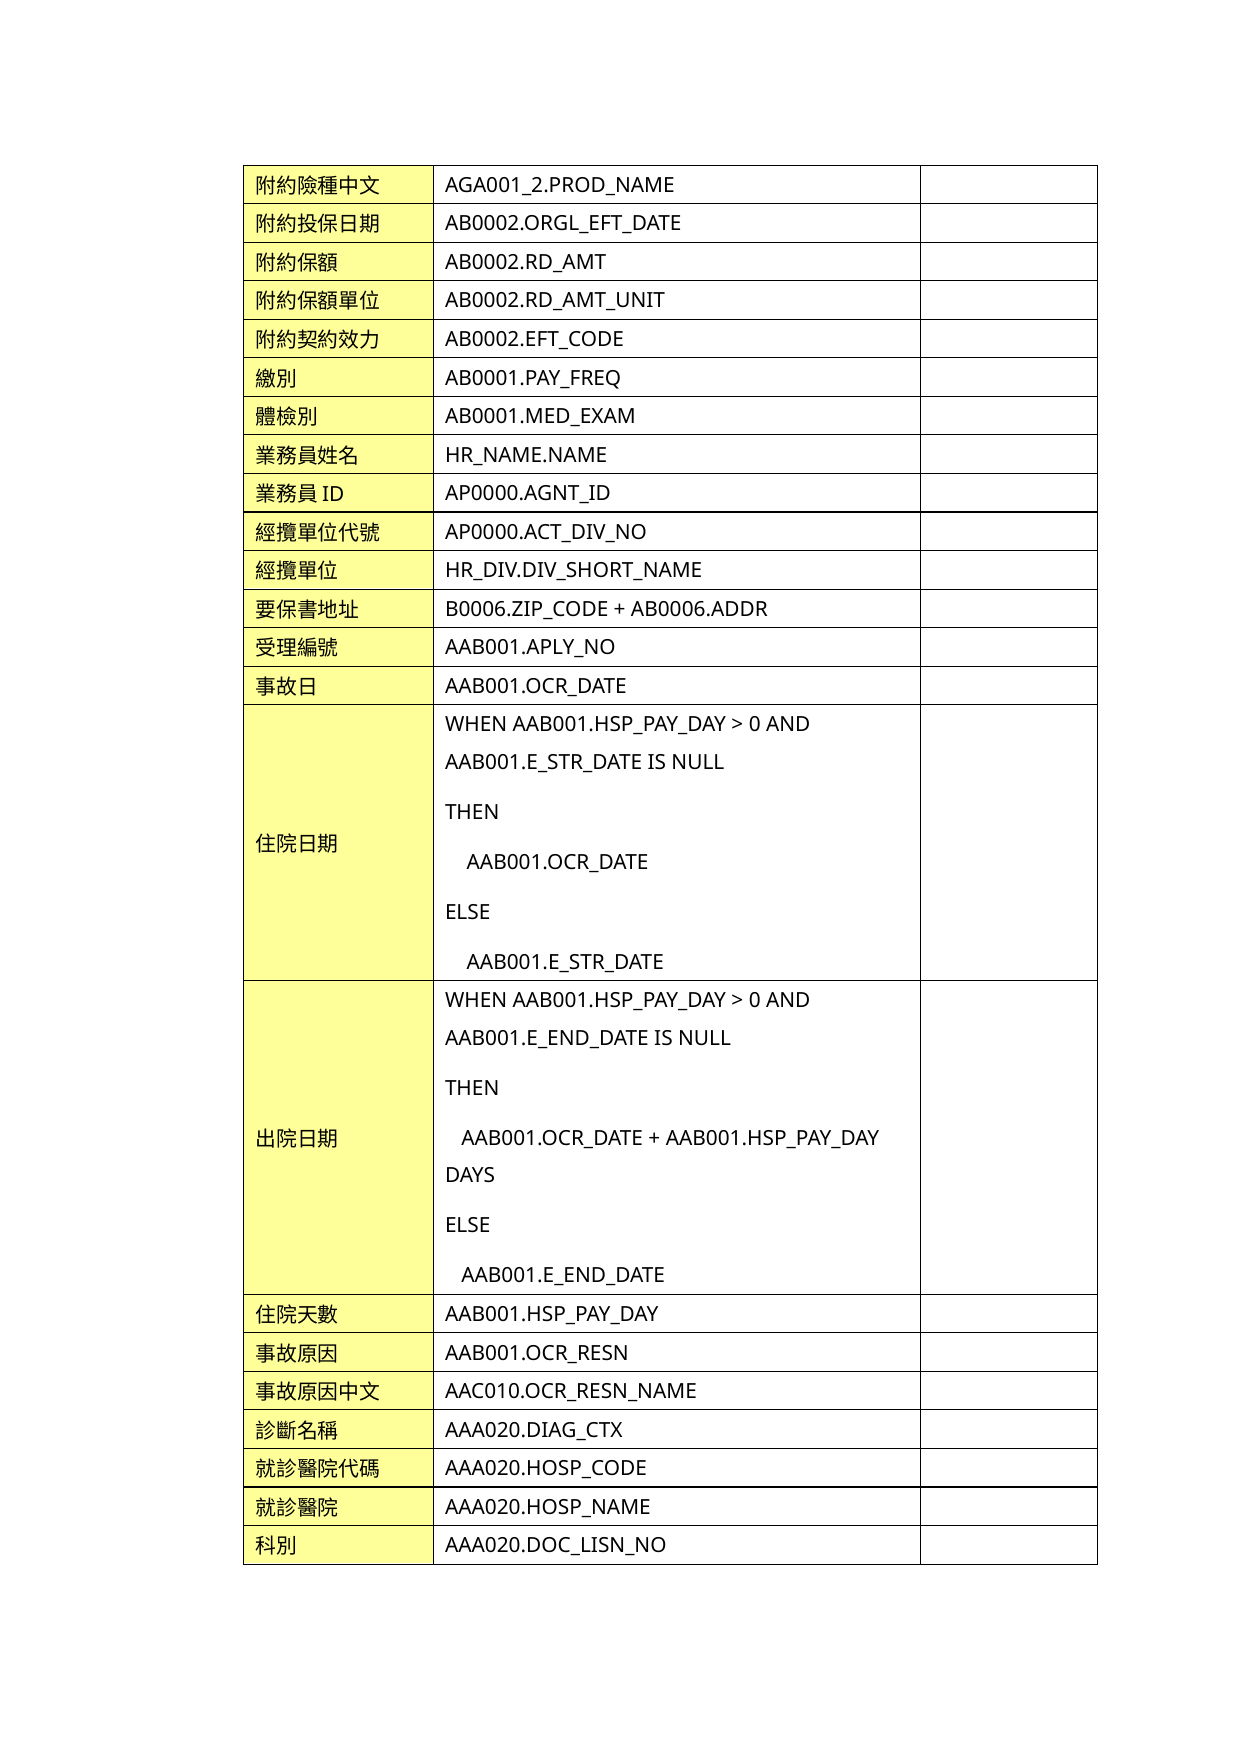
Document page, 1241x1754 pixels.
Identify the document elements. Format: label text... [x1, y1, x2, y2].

table_cell [921, 397, 1097, 434]
table_cell [921, 435, 1097, 473]
table_cell 出院日期 [244, 981, 433, 1294]
table_cell AB0002.EFT_CODE [434, 320, 920, 357]
table_cell 業務員姓名 [244, 435, 433, 473]
table_cell 受理編號 [244, 628, 433, 666]
table_cell 就診醫院 [244, 1488, 433, 1525]
table_cell WHEN AAB001.HSP_PAY_DAY > 0 AND AAB001.E_END_DATE IS NULL THEN AAB001.OCR_DATE + AAB001.HSP_PAY_DAY DAYS ELSE AAB001.E_END_DATE [434, 981, 920, 1294]
table_cell 附約投保日期 [244, 204, 433, 242]
table_cell AAA020.HOSP_NAME [434, 1488, 920, 1525]
table_cell AAC010.OCR_RESN_NAME [434, 1372, 920, 1409]
table_cell [921, 1526, 1097, 1563]
table_cell [921, 204, 1097, 242]
table_cell [921, 320, 1097, 357]
table_cell [921, 474, 1097, 511]
table_cell 事故原因中文 [244, 1372, 433, 1409]
table_cell 附約契約效力 [244, 320, 433, 357]
table_cell [921, 667, 1097, 704]
table_cell HR_NAME.NAME [434, 435, 920, 473]
table_cell AAB001.OCR_DATE [434, 667, 920, 704]
table_cell 經攬單位 [244, 551, 433, 588]
table_cell 要保書地址 [244, 590, 433, 627]
table_cell AB0001.PAY_FREQ [434, 358, 920, 396]
table_cell AB0002.RD_AMT_UNIT [434, 281, 920, 319]
table_cell 事故日 [244, 667, 433, 704]
table_cell AAB001.HSP_PAY_DAY [434, 1295, 920, 1332]
table_cell AAA020.HOSP_CODE [434, 1449, 920, 1486]
table_cell [921, 1449, 1097, 1486]
table_cell WHEN AAB001.HSP_PAY_DAY > 0 AND AAB001.E_STR_DATE IS NULL THEN AAB001.OCR_DATE ELSE AAB001.E_STR_DATE [434, 705, 920, 980]
table_cell 診斷名稱 [244, 1410, 433, 1448]
table_cell [921, 358, 1097, 396]
table_cell 事故原因 [244, 1333, 433, 1371]
table_cell [921, 1488, 1097, 1525]
table_cell AP0000.AGNT_ID [434, 474, 920, 511]
table_cell AAA020.DIAG_CTX [434, 1410, 920, 1448]
table_cell 附約險種中文 [244, 166, 433, 203]
table_cell [921, 1410, 1097, 1448]
table_cell HR_DIV.DIV_SHORT_NAME [434, 551, 920, 588]
table_cell 科別 [244, 1526, 433, 1563]
table_cell [921, 1333, 1097, 1371]
table_cell AB0002.ORGL_EFT_DATE [434, 204, 920, 242]
table_cell AB0001.MED_EXAM [434, 397, 920, 434]
table_cell AB0002.RD_AMT [434, 243, 920, 280]
table_cell 業務員ID [244, 474, 433, 511]
table_cell AGA001_2.PROD_NAME [434, 166, 920, 203]
table_cell 附約保額單位 [244, 281, 433, 319]
table_cell [921, 590, 1097, 627]
table_cell [921, 1295, 1097, 1332]
table_cell [921, 981, 1097, 1294]
table_cell AAB001.APLY_NO [434, 628, 920, 666]
table_cell [921, 628, 1097, 666]
table_cell [921, 1372, 1097, 1409]
table_cell AAB001.OCR_RESN [434, 1333, 920, 1371]
table_cell 體檢別 [244, 397, 433, 434]
table_cell 經攬單位代號 [244, 513, 433, 550]
table_cell B0006.ZIP_CODE + AB0006.ADDR [434, 590, 920, 627]
table_cell AAA020.DOC_LISN_NO [434, 1526, 920, 1563]
table_cell [921, 513, 1097, 550]
table_cell 就診醫院代碼 [244, 1449, 433, 1486]
table_cell [921, 243, 1097, 280]
table_cell [921, 281, 1097, 319]
table_cell AP0000.ACT_DIV_NO [434, 513, 920, 550]
table_cell 住院日期 [244, 705, 433, 980]
table_cell 繳別 [244, 358, 433, 396]
table_cell [921, 705, 1097, 980]
table_cell [921, 166, 1097, 203]
table_cell 住院天數 [244, 1295, 433, 1332]
table_cell [921, 551, 1097, 588]
table_cell 附約保額 [244, 243, 433, 280]
